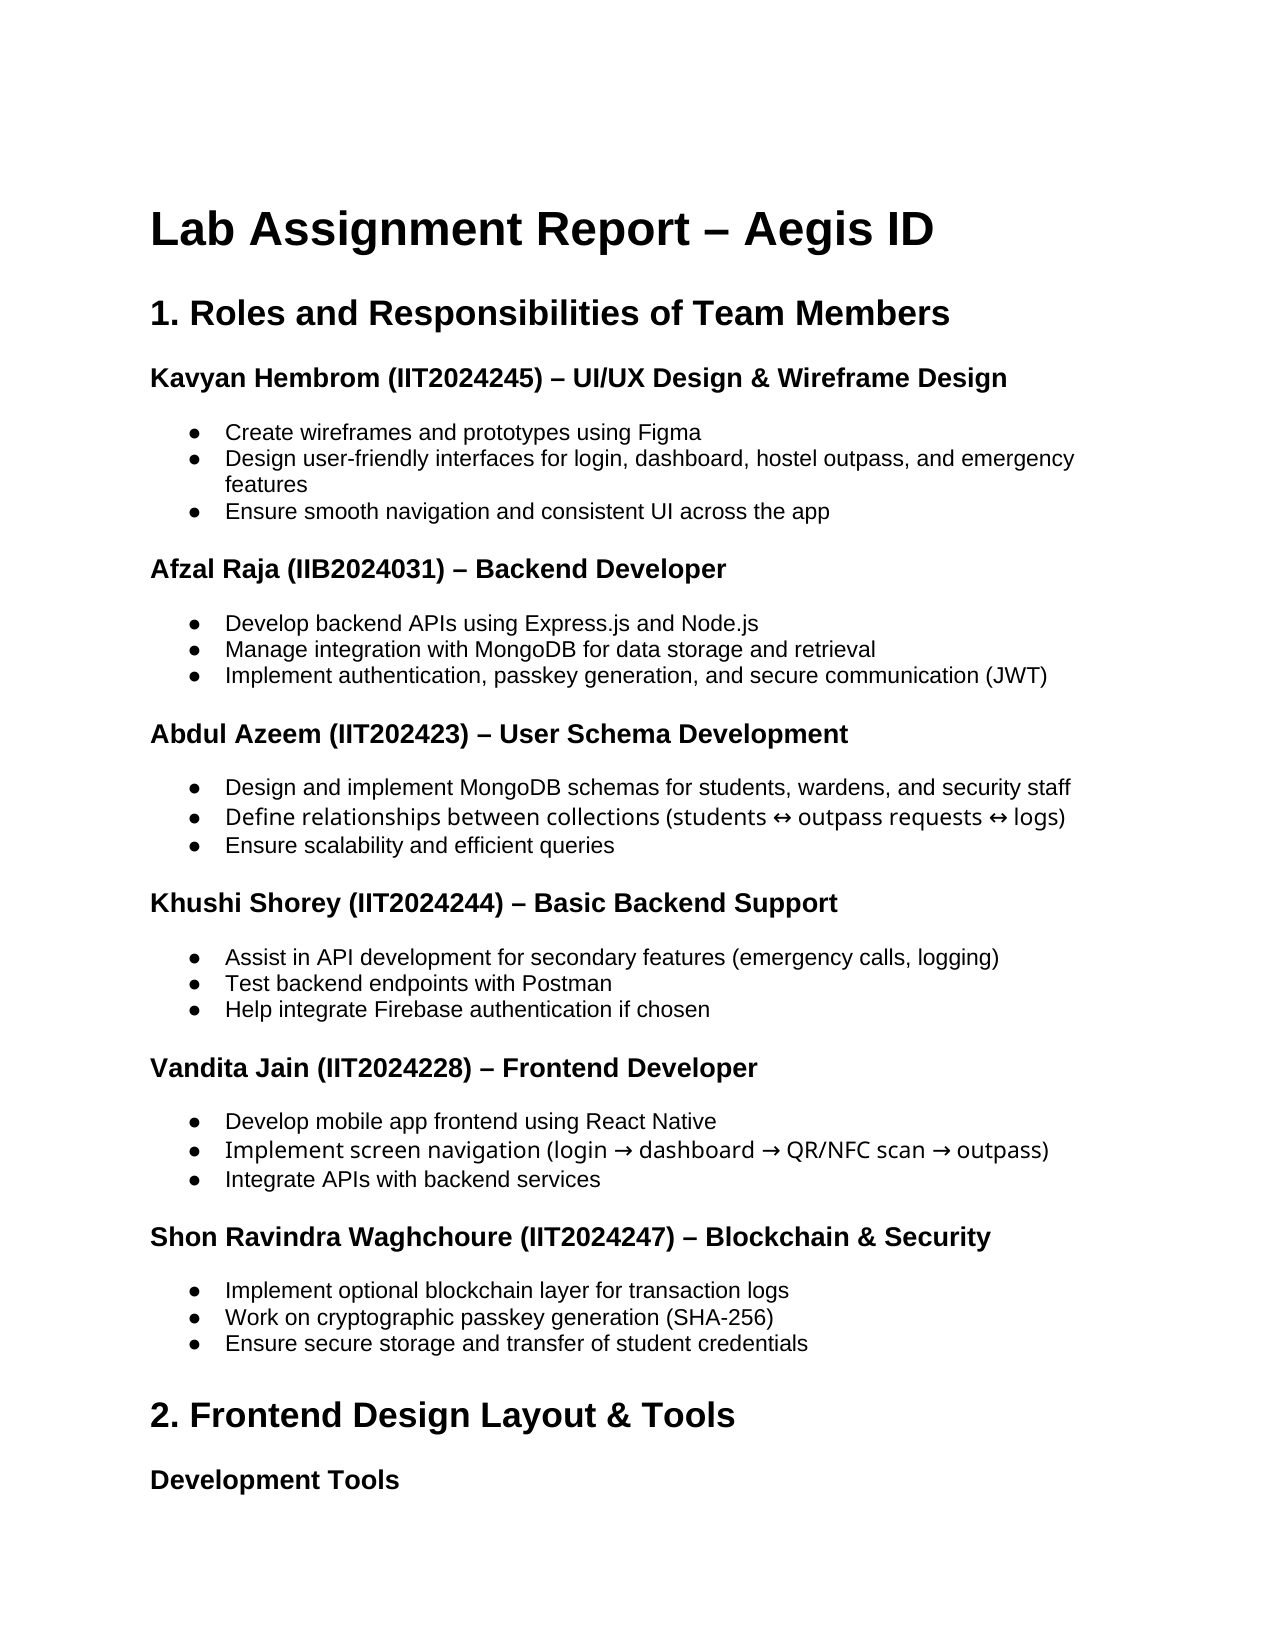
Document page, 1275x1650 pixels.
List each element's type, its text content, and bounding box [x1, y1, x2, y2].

list Manage integration with MongoDB for data storage and retrieval [187, 636, 1125, 662]
list Develop mobile app frontend using React Native [187, 1108, 1125, 1134]
list Ensure secure storage and transfer of student credentials [187, 1330, 1125, 1356]
subtitle Abdul Azeem (IIT202423) – User Schema Development [150, 718, 1125, 749]
list Develop backend APIs using Express.js and Node.js [187, 609, 1125, 636]
list Implement authentication, passkey generation, and secure communication (JWT) [187, 662, 1125, 689]
list Ensure smooth navigation and consistent UI across the app [187, 498, 1125, 524]
subtitle Khushi Shorey (IIT2024244) – Basic Backend Support [150, 887, 1125, 918]
subtitle Afzal Raja (IIB2024031) – Backend Developer [150, 553, 1125, 584]
list Help integrate Firebase authentication if chosen [187, 996, 1125, 1022]
subtitle Shon Ravindra Waghchoure (IIT2024247) – Blockchain & Security [150, 1221, 1125, 1252]
subtitle Development Tools [150, 1464, 1125, 1495]
list Test backend endpoints with Postman [187, 970, 1125, 996]
list Create wireframes and prototypes using Figma [187, 419, 1125, 445]
list Define relationships between collections (students ↔ outpass requests ↔ logs) [187, 800, 1125, 832]
list Work on cryptographic passkey generation (SHA-256) [187, 1304, 1125, 1330]
list Implement optional blockchain layer for transaction logs [187, 1277, 1125, 1304]
subtitle Lab Assignment Report – Aegis ID [150, 200, 1125, 255]
list Ensure scalability and efficient queries [187, 832, 1125, 858]
list Integrate APIs with backend services [187, 1166, 1125, 1192]
list Implement screen navigation (login → dashboard → QR/NFC scan → outpass) [187, 1134, 1125, 1166]
subtitle Vandita Jain (IIT2024228) – Frontend Developer [150, 1052, 1125, 1083]
subtitle 1. Roles and Responsibilities of Team Members [150, 293, 1125, 333]
subtitle 2. Frontend Design Layout & Tools [150, 1394, 1125, 1434]
subtitle Kavyan Hembrom (IIT2024245) – UI/UX Design & Wireframe Design [150, 362, 1125, 394]
list Design user-friendly interfaces for login, dashboard, hostel outpass, and emergency features [187, 445, 1125, 498]
list Assist in API development for secondary features (emergency calls, logging) [187, 943, 1125, 970]
list Design and implement MongoDB schemas for students, wardens, and security staff [187, 774, 1125, 800]
